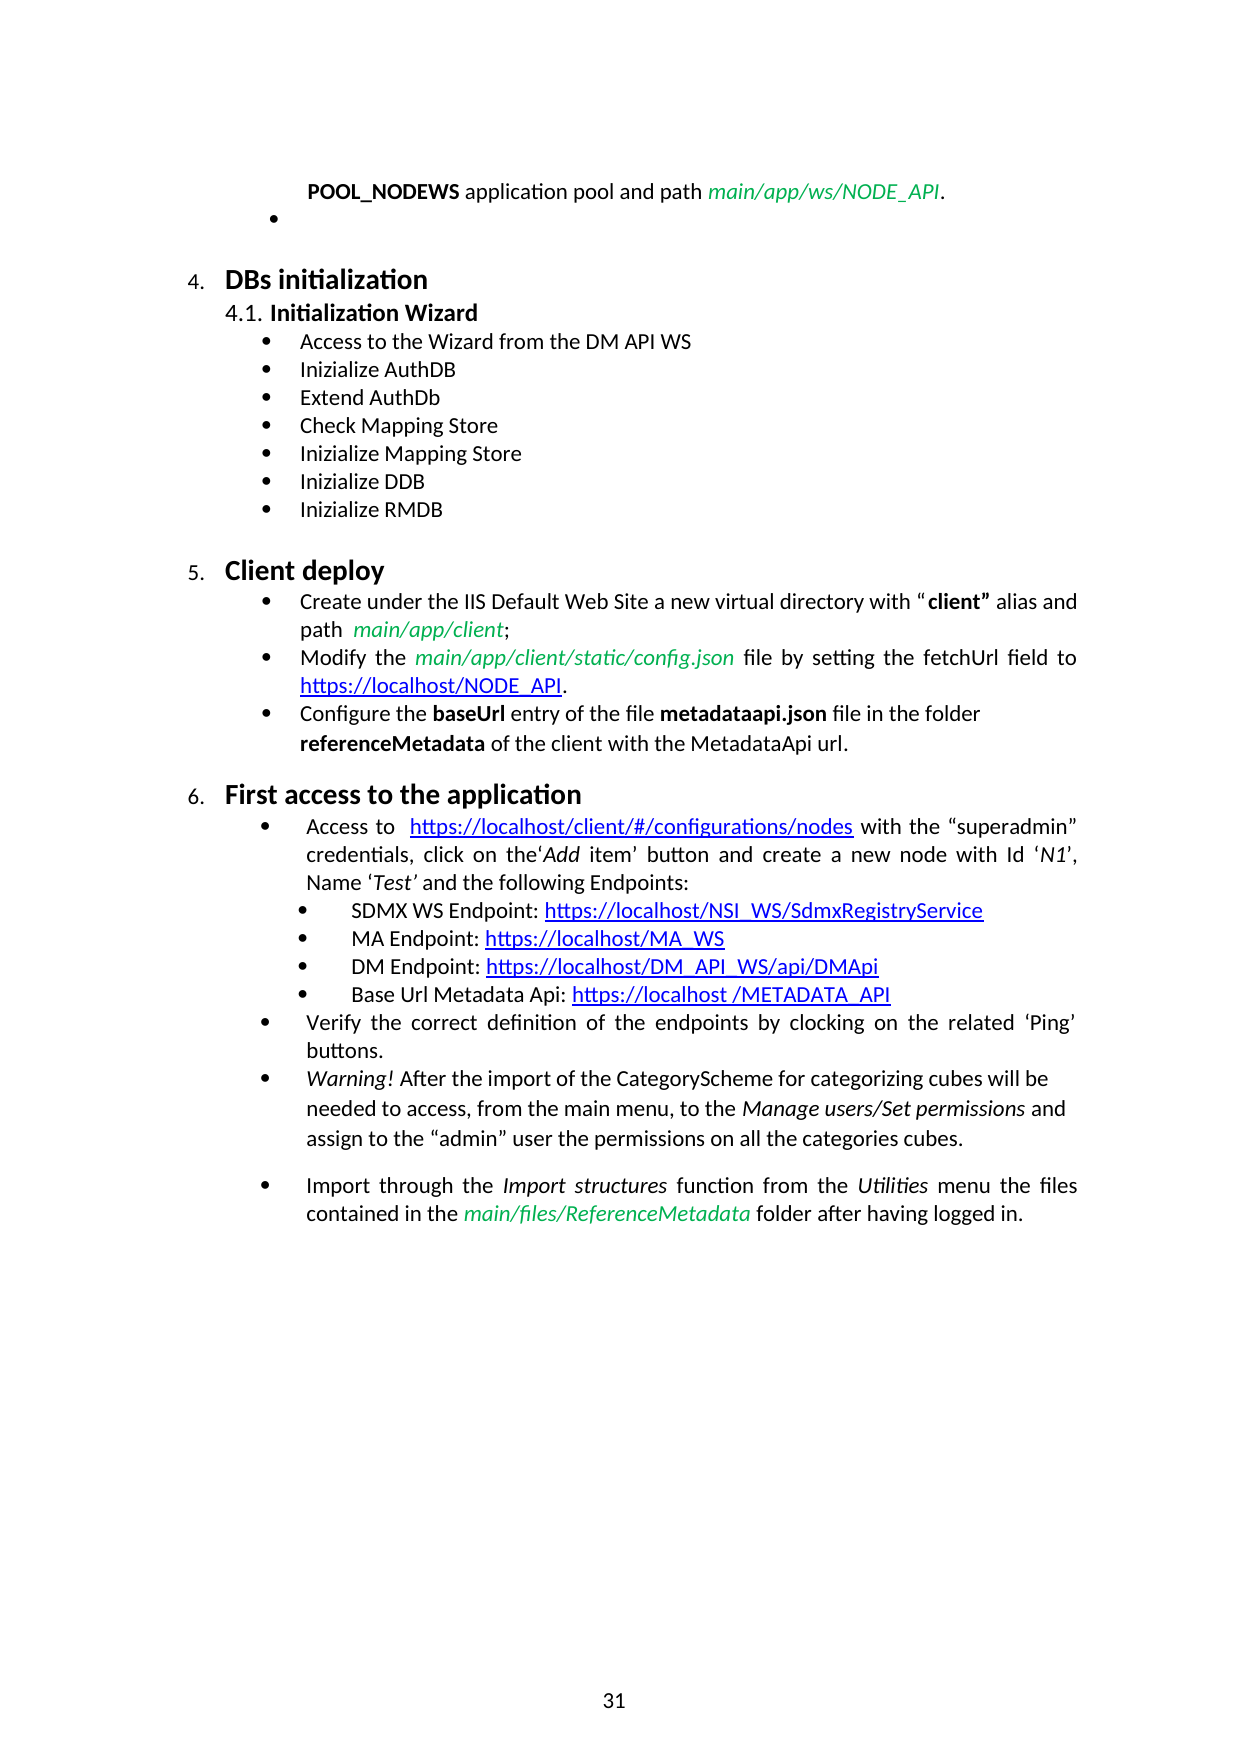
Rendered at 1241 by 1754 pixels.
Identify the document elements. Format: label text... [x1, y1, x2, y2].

list Verify the correct definition of the endpoints by clocking on the related ‘Ping’ buttons. [261, 1008, 1078, 1064]
list Create under the IIS Default Web Site a new virtual directory with “client” alias and path main/app/client; [262, 587, 1078, 643]
list Modify the main/app/client/static/config.json file by setting the fetchUrl field to https://localhost/NODE_API. [262, 643, 1078, 699]
list Inizialize Mapping Store [262, 439, 1078, 467]
list Configure the baseUrl entry of the file metadataapi.json file in the folder referenceMetadata of the client with the MetadataApi url. [262, 699, 1078, 757]
list Inizialize DDB [262, 467, 1078, 496]
list Check Mapping Store [262, 411, 1078, 439]
list Initialization Wizard [225, 297, 1078, 327]
list Warning! After the import of the CategoryScheme for categorizing cubes will be needed to access, from the main menu, to the Manage users/Set permissions and assign to the “admin” user the permissions on all the categories cubes. [261, 1064, 1078, 1153]
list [270, 177, 1078, 205]
list Client deploy [187, 552, 1078, 587]
list Access to the Wizard from the DM API WS [262, 327, 1078, 355]
list SDMX WS Endpoint: https://localhost/NSI_WS/SdmxRegistryService [299, 896, 1078, 924]
list First access to the application [187, 776, 1078, 812]
list Inizialize RMDB [262, 496, 1078, 523]
list Access to https://localhost/client/#/configurations/nodes with the “superadmin” credentials, click on the‘Add item’ button and create a new node with Id ‘N1’, Name ‘Test’ and the following Endpoints: [261, 812, 1078, 896]
list Inizialize AuthDB [262, 355, 1078, 383]
list DBs initialization [187, 261, 1078, 297]
list MA Endpoint: https://localhost/MA_WS [299, 924, 1078, 952]
list Import through the Import structures function from the Utilities menu the files contained in the main/files/ReferenceMetadata folder after having logged in. [261, 1171, 1078, 1227]
list Extend AuthDb [262, 383, 1078, 411]
list DM Endpoint: https://localhost/DM_API_WS/api/DMApi [299, 952, 1078, 980]
list Base Url Metadata Api: https://localhost /METADATA_API [299, 980, 1078, 1008]
